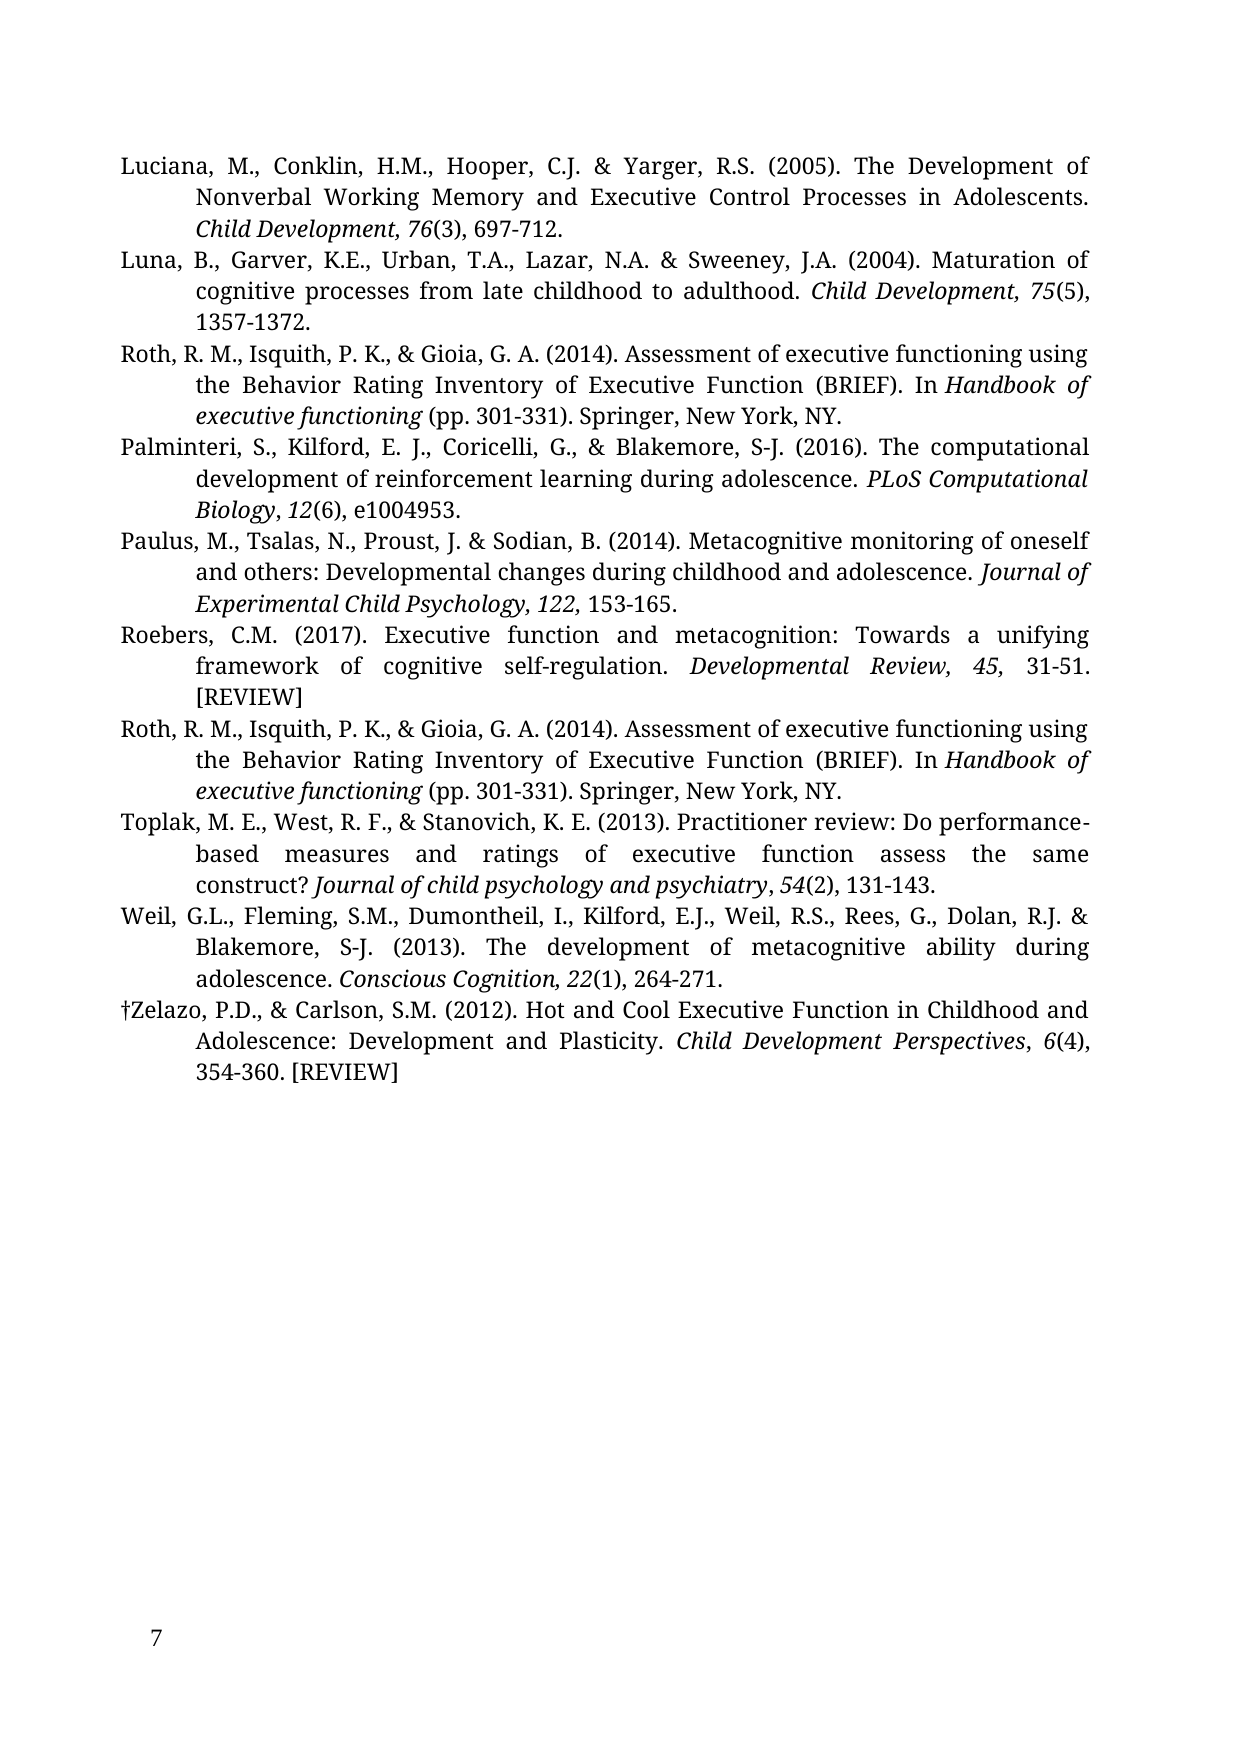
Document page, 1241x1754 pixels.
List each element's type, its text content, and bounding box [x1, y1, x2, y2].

list Roth, R. M., Isquith, P. K., & Gioia, G. A. (2014). Assessment of executive functioning using the Behavior Rating Inventory of Executive Function (BRIEF). In Handbook of executive functioning (pp. 301-331). Springer, New York, NY. [120, 712, 1090, 806]
list Paulus, M., Tsalas, N., Proust, J. & Sodian, B. (2014). Metacognitive monitoring of oneself and others: Developmental changes during childhood and adolescence. Journal of Experimental Child Psychology, 122, 153-165. [120, 525, 1090, 619]
list Luciana, M., Conklin, H.M., Hooper, C.J. & Yarger, R.S. (2005). The Development of Nonverbal Working Memory and Executive Control Processes in Adolescents. Child Development, 76(3), 697-712. [120, 150, 1090, 244]
list Roebers, C.M. (2017). Executive function and metacognition: Towards a unifying framework of cognitive self-regulation. Developmental Review, 45, 31-51. [REVIEW] [120, 619, 1090, 712]
list †Zelazo, P.D., & Carlson, S.M. (2012). Hot and Cool Executive Function in Childhood and Adolescence: Development and Plasticity. Child Development Perspectives, 6(4), 354-360. [REVIEW] [120, 994, 1090, 1087]
list Toplak, M. E., West, R. F., & Stanovich, K. E. (2013). Practitioner review: Do performance‐based measures and ratings of executive function assess the same construct? Journal of child psychology and psychiatry, 54(2), 131-143. [120, 806, 1090, 900]
list Roth, R. M., Isquith, P. K., & Gioia, G. A. (2014). Assessment of executive functioning using the Behavior Rating Inventory of Executive Function (BRIEF). In Handbook of executive functioning (pp. 301-331). Springer, New York, NY. [120, 337, 1090, 431]
list Weil, G.L., Fleming, S.M., Dumontheil, I., Kilford, E.J., Weil, R.S., Rees, G., Dolan, R.J. & Blakemore, S-J. (2013). The development of metacognitive ability during adolescence. Conscious Cognition, 22(1), 264-271. [120, 900, 1090, 994]
list Palminteri, S., Kilford, E. J., Coricelli, G., & Blakemore, S-J. (2016). The computational development of reinforcement learning during adolescence. PLoS Computational Biology, 12(6), e1004953. [120, 431, 1090, 525]
list Luna, B., Garver, K.E., Urban, T.A., Lazar, N.A. & Sweeney, J.A. (2004). Maturation of cognitive processes from late childhood to adulthood. Child Development, 75(5), 1357-1372. [120, 244, 1090, 337]
